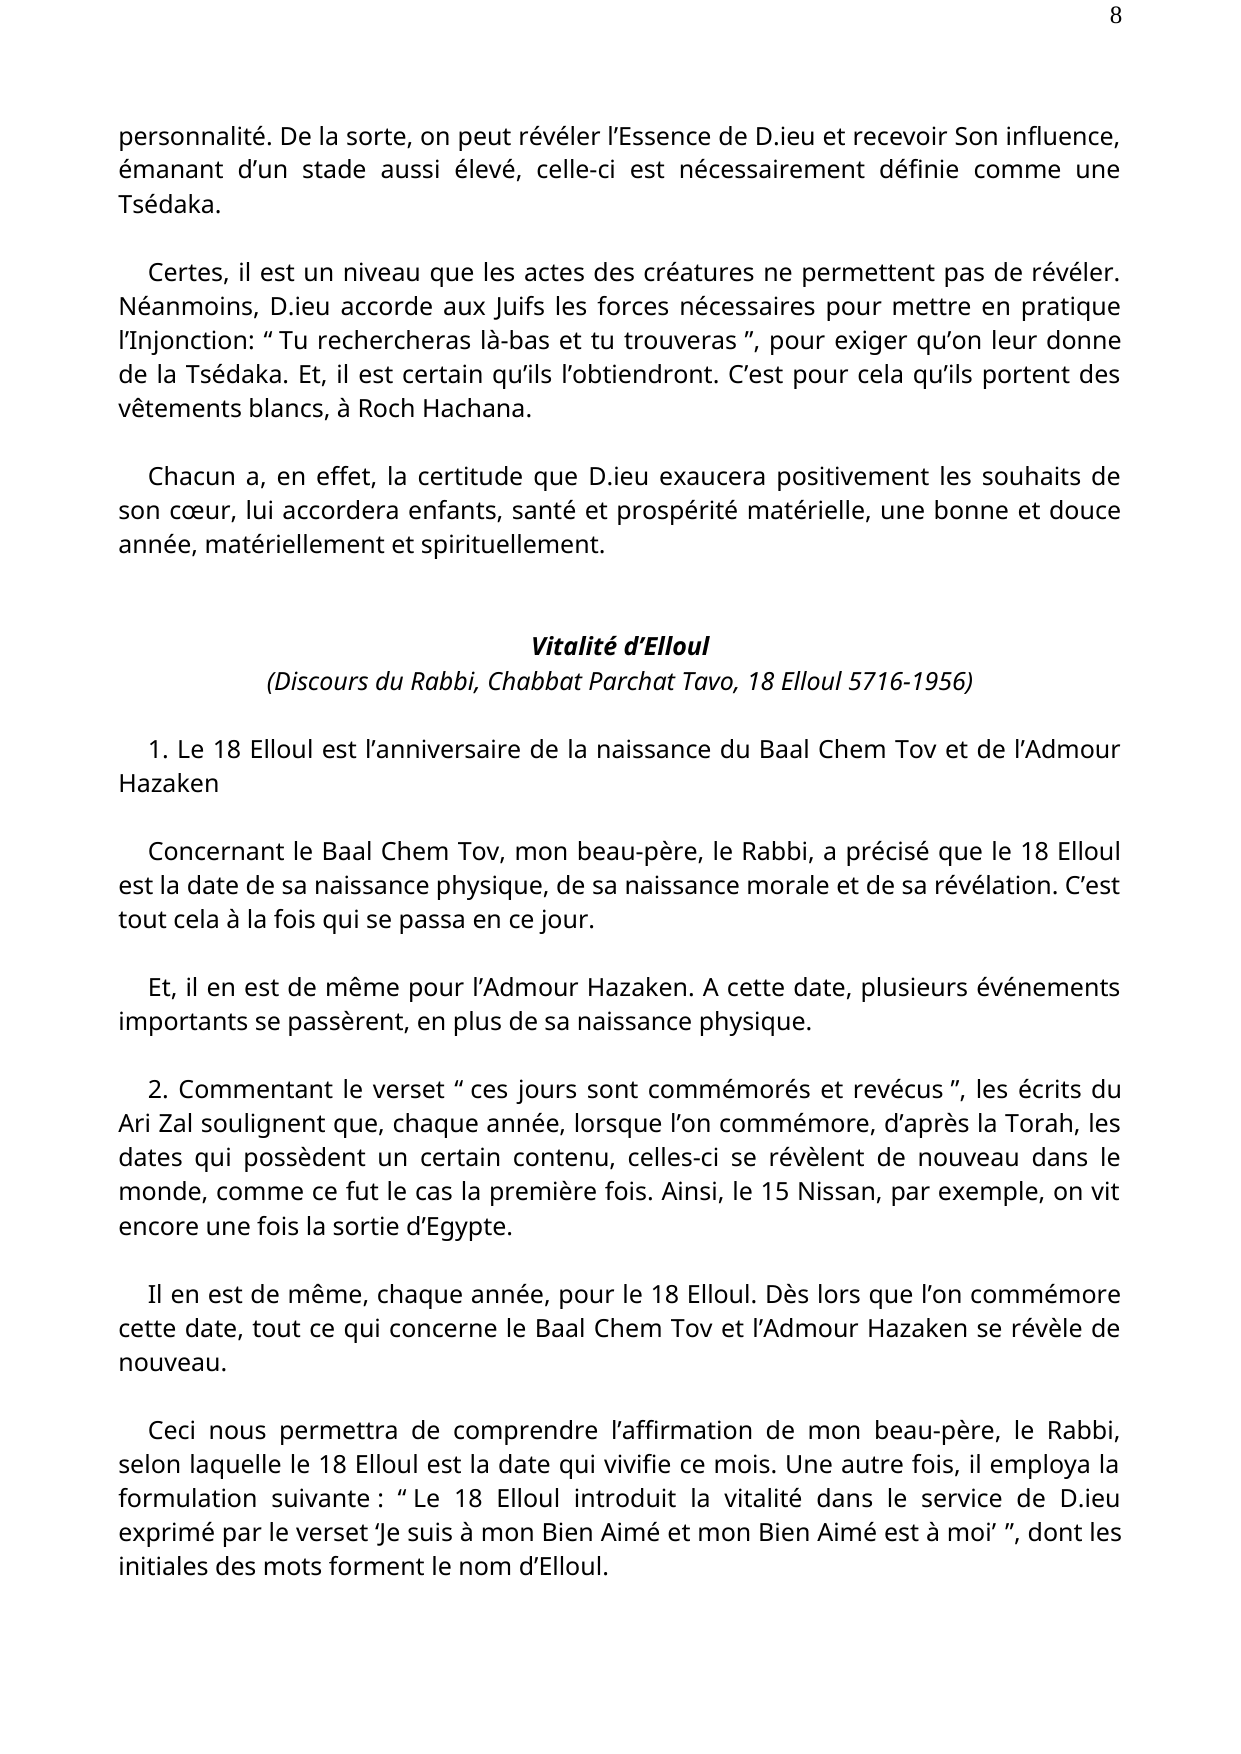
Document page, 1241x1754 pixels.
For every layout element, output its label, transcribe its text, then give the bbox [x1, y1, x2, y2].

text Vitalité d’Elloul [118, 629, 1122, 663]
text Certes, il est un niveau que les actes des créatures ne permettent pas de révéler. Néanmoins, D.ieu accorde aux Juifs les forces nécessaires pour mettre en pratique l’Injonction: “ Tu rechercheras là-bas et tu trouveras ”, pour exiger qu’on leur donne de la Tsédaka. Et, il est certain qu’ils l’obtiendront. C’est pour cela qu’ils portent des vêtements blancs, à Roch Hachana. [118, 254, 1122, 425]
text 2. Commentant le verset “ ces jours sont commémorés et revécus ”, les écrits du Ari Zal soulignent que, chaque année, lorsque l’on commémore, d’après la Torah, les dates qui possèdent un certain contenu, celles-ci se révèlent de nouveau dans le monde, comme ce fut le cas la première fois. Ainsi, le 15 Nissan, par exemple, on vit encore une fois la sortie d’Egypte. [118, 1072, 1122, 1242]
text Il en est de même, chaque année, pour le 18 Elloul. Dès lors que l’on commémore cette date, tout ce qui concerne le Baal Chem Tov et l’Admour Hazaken se révèle de nouveau. [118, 1276, 1122, 1378]
text Concernant le Baal Chem Tov, mon beau-père, le Rabbi, a précisé que le 18 Elloul est la date de sa naissance physique, de sa naissance morale et de sa révélation. C’est tout cela à la fois qui se passa en ce jour. [118, 833, 1122, 936]
text (Discours du Rabbi, Chabbat Parchat Tavo, 18 Elloul 5716-1956) [118, 663, 1122, 697]
text Et, il en est de même pour l’Admour Hazaken. A cette date, plusieurs événements importants se passèrent, en plus de sa naissance physique. [118, 970, 1122, 1038]
text 1. Le 18 Elloul est l’anniversaire de la naissance du Baal Chem Tov et de l’Admour Hazaken [118, 731, 1122, 799]
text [118, 118, 1122, 220]
text Ceci nous permettra de comprendre l’affirmation de mon beau-père, le Rabbi, selon laquelle le 18 Elloul est la date qui vivifie ce mois. Une autre fois, il employa la formulation suivante : “ Le 18 Elloul introduit la vitalité dans le service de D.ieu exprimé par le verset ‘Je suis à mon Bien Aimé et mon Bien Aimé est à moi’ ”, dont les initiales des mots forment le nom d’Elloul. [118, 1412, 1122, 1583]
text Chacun a, en effet, la certitude que D.ieu exaucera positivement les souhaits de son cœur, lui accordera enfants, santé et prospérité matérielle, une bonne et douce année, matériellement et spirituellement. [118, 459, 1122, 561]
